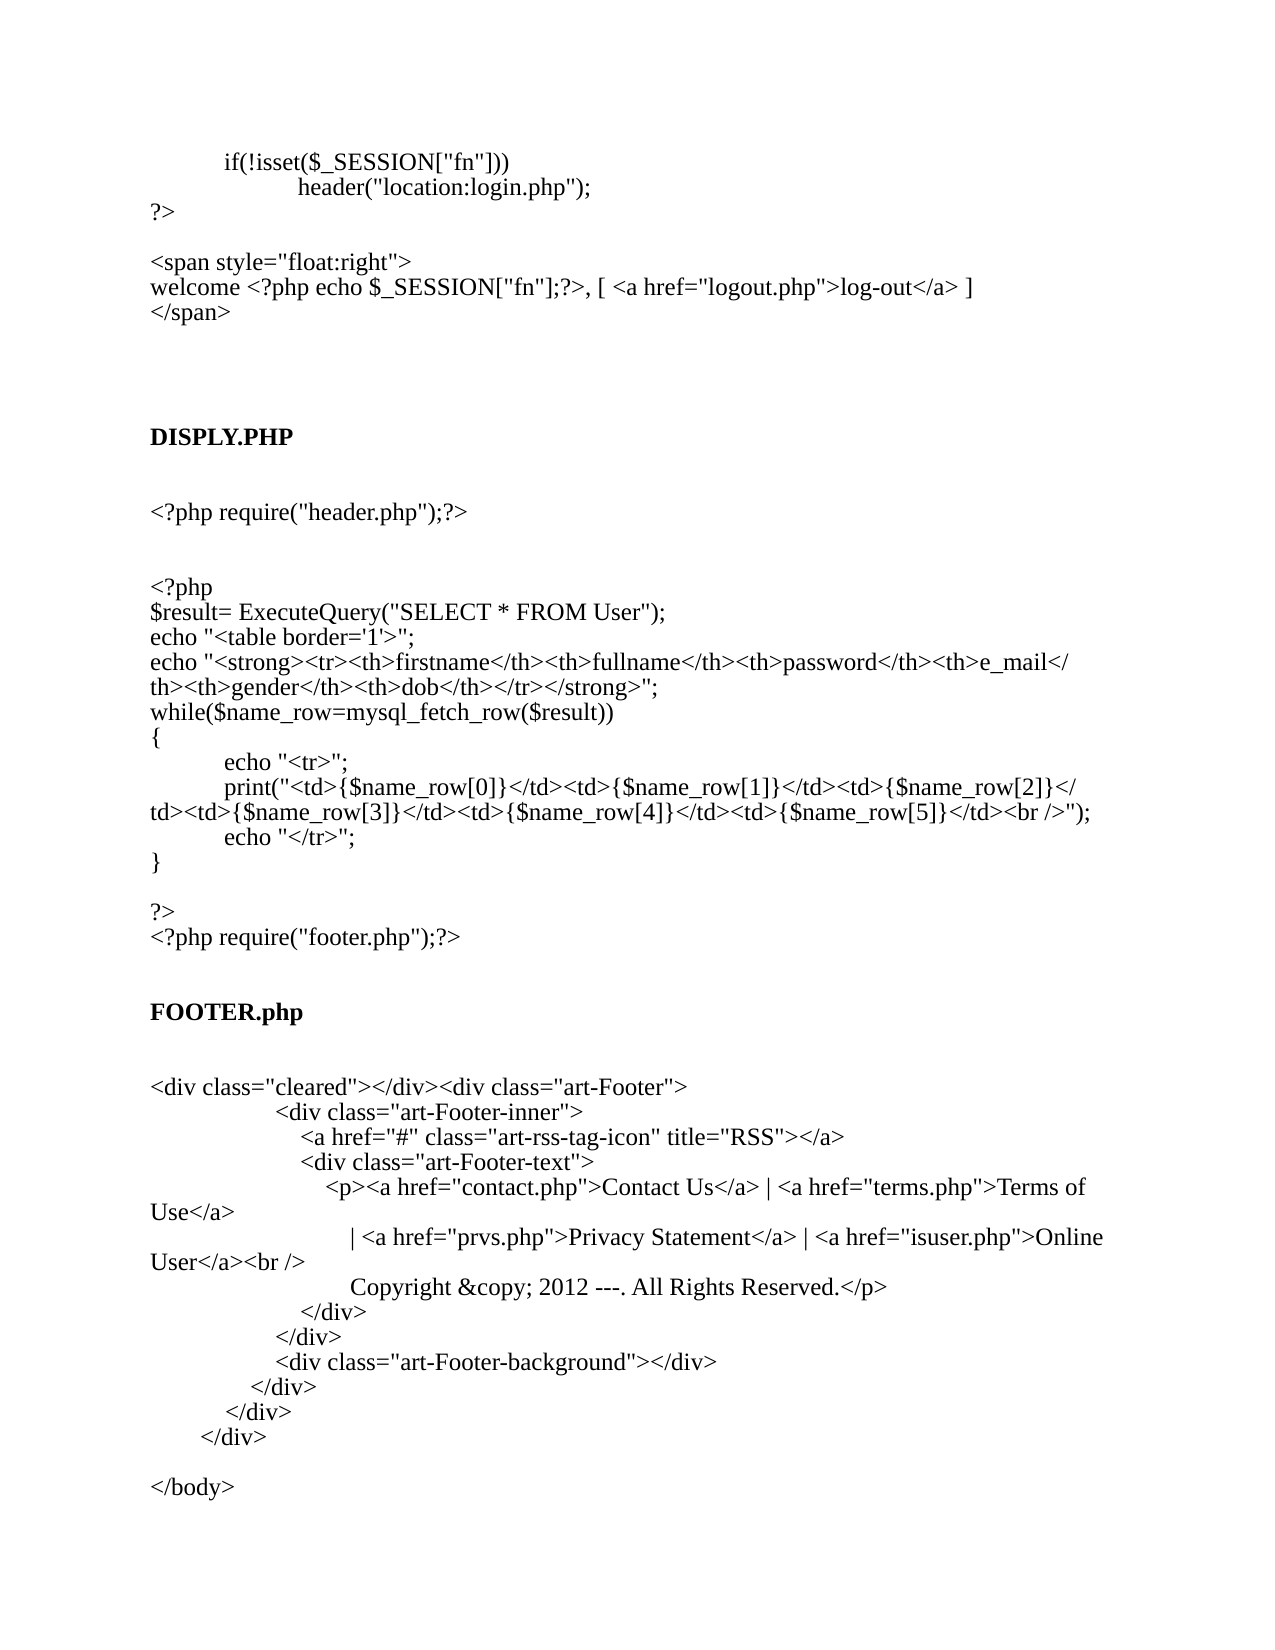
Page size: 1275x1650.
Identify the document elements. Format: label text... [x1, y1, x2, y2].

text <?php require("header.php");?> [150, 500, 1125, 525]
text <a href="#" class="art-rss-tag-icon" title="RSS"></a> [150, 1125, 1125, 1150]
text <?php [150, 575, 1125, 600]
text ?> [150, 900, 1125, 925]
text echo "<tr>"; [150, 750, 1125, 775]
text echo "<strong><tr><th>firstname</th><th>fullname</th><th>password</th><th>e_mail</th><th>gender</th><th>dob</th></tr></strong>"; [150, 650, 1125, 700]
text echo "</tr>"; [150, 825, 1125, 850]
text </span> [150, 300, 1125, 325]
text Copyright &copy; 2012 ---. All Rights Reserved.</p> [150, 1275, 1125, 1300]
text FOOTER.php [150, 1000, 1125, 1025]
text <div class="art-Footer-background"></div> [150, 1350, 1125, 1375]
text $result= ExecuteQuery("SELECT * FROM User"); [150, 600, 1125, 625]
text <div class="cleared"></div><div class="art-Footer"> [150, 1075, 1125, 1100]
text { [150, 725, 1125, 750]
text <div class="art-Footer-text"> [150, 1150, 1125, 1175]
text </div> [150, 1400, 1125, 1425]
text print("<td>{$name_row[0]}</td><td>{$name_row[1]}</td><td>{$name_row[2]}</td><td>{$name_row[3]}</td><td>{$name_row[4]}</td><td>{$name_row[5]}</td><br />"); [150, 775, 1125, 825]
text </div> [150, 1325, 1125, 1350]
text </div> [150, 1425, 1125, 1450]
text <?php require("footer.php");?> [150, 925, 1125, 950]
text header("location:login.php"); [150, 175, 1125, 200]
text while($name_row=mysql_fetch_row($result)) [150, 700, 1125, 725]
text </div> [150, 1375, 1125, 1400]
text </div> [150, 1300, 1125, 1325]
text } [150, 850, 1125, 875]
text <div class="art-Footer-inner"> [150, 1100, 1125, 1125]
text <span style="float:right"> [150, 250, 1125, 275]
text <p><a href="contact.php">Contact Us</a> | <a href="terms.php">Terms of Use</a> [150, 1175, 1125, 1225]
text ?> [150, 200, 1125, 225]
text welcome <?php echo $_SESSION["fn"];?>, [ <a href="logout.php">log-out</a> ] [150, 275, 1125, 300]
text | <a href="prvs.php">Privacy Statement</a> | <a href="isuser.php">Online User</a><br /> [150, 1225, 1125, 1275]
text </body> [150, 1475, 1125, 1500]
text DISPLY.PHP [150, 425, 1125, 450]
text if(!isset($_SESSION["fn"])) [150, 150, 1125, 175]
text echo "<table border='1'>"; [150, 625, 1125, 650]
